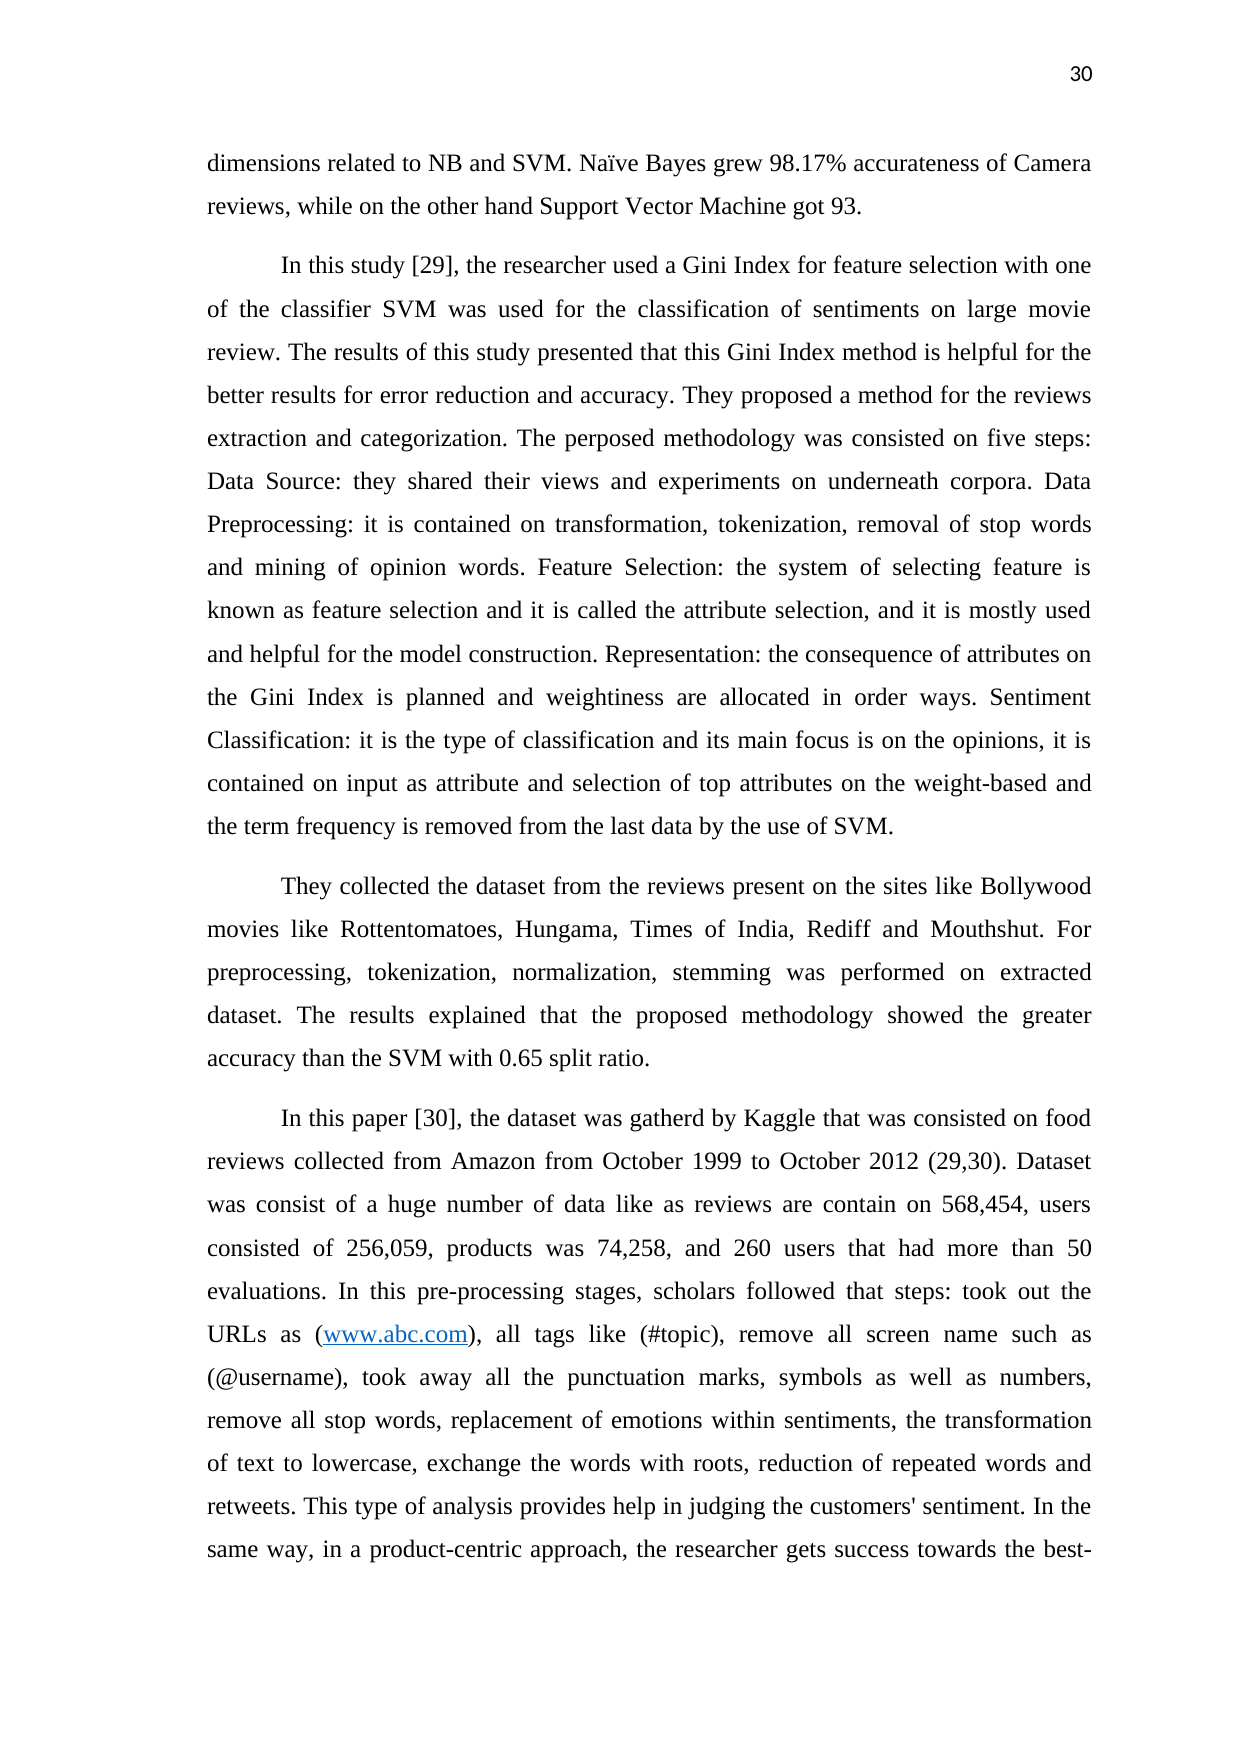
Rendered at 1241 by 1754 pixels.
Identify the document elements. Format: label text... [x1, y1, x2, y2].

text They collected the dataset from the reviews present on the sites like Bollywood movies like Rottentomatoes, Hungama, Times of India, Rediff and Mouthshut. For preprocessing, tokenization, normalization, stemming was performed on extracted dataset. The results explained that the proposed methodology showed the greater accuracy than the SVM with 0.65 split ratio. [207, 871, 1092, 1072]
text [207, 1103, 1092, 1563]
text In this study [29], the researcher used a Gini Index for feature selection with one of the classifier SVM was used for the classification of sentiments on large movie review. The results of this study presented that this Gini Index method is helpful for the better results for error reduction and accuracy. They proposed a method for the reviews extraction and categorization. The perposed methodology was consisted on five steps: Data Source: they shared their views and experiments on underneath corpora. Data Preprocessing: it is contained on transformation, tokenization, removal of stop words and mining of opinion words. Feature Selection: the system of selecting feature is known as feature selection and it is called the attribute selection, and it is mostly used and helpful for the model construction. Representation: the consequence of attributes on the Gini Index is planned and weightiness are allocated in order ways. Sentiment Classification: it is the type of classification and its main focus is on the opinions, it is contained on input as attribute and selection of top attributes on the weight-based and the term frequency is removed from the last data by the use of SVM. [207, 251, 1092, 840]
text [207, 148, 1092, 219]
